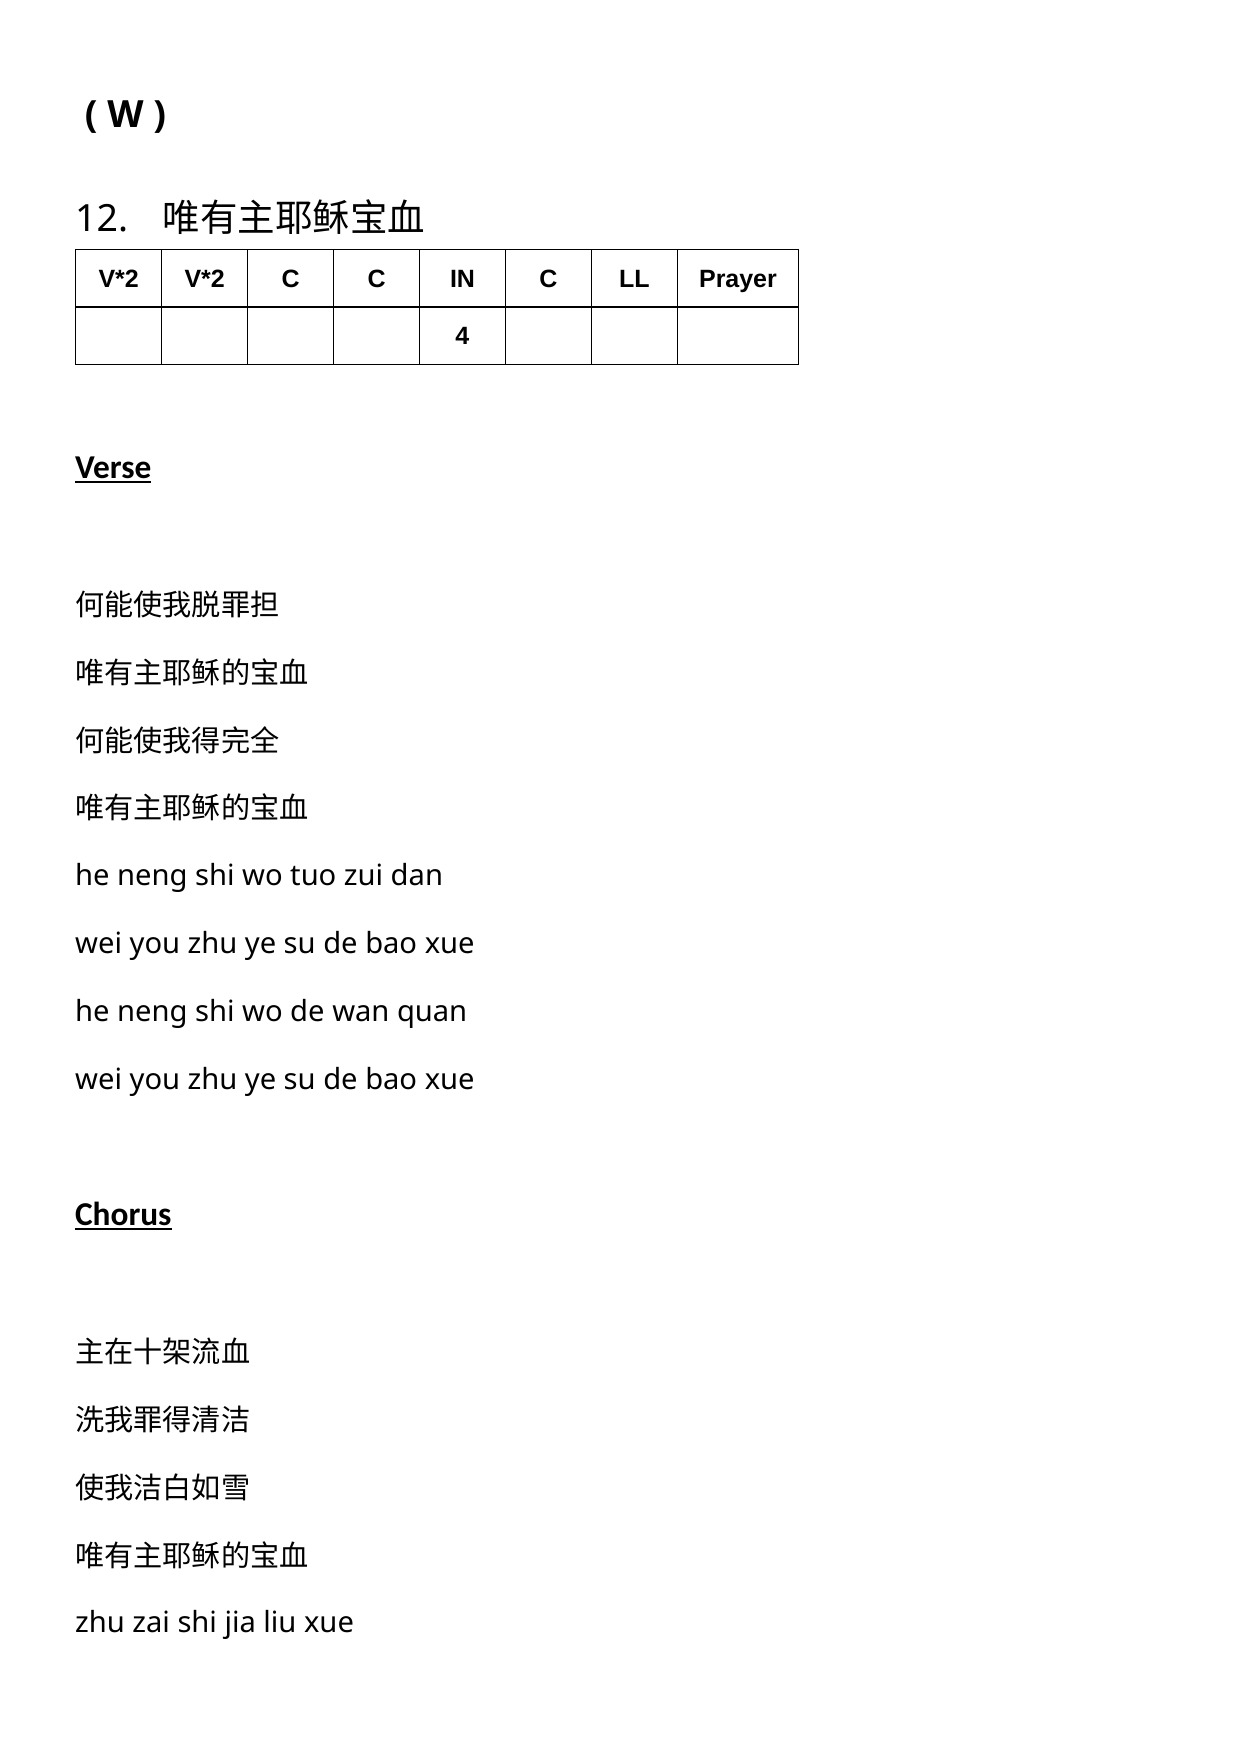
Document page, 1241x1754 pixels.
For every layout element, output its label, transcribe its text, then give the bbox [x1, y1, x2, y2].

table_header C [506, 250, 591, 306]
text 主在十架流血 [75, 1316, 1165, 1383]
table_header V*2 [76, 250, 161, 306]
text ( W ) [75, 79, 1165, 147]
text Chorus [75, 1180, 1165, 1248]
text 唯有主耶稣的宝血 [75, 636, 1165, 704]
table_cell [248, 308, 333, 364]
list 唯有主耶稣宝血 [75, 181, 1165, 249]
text 何能使我脱罪担 [75, 568, 1165, 636]
text he neng shi wo tuo zui dan [75, 840, 1165, 908]
text zhu zai shi jia liu xue [75, 1587, 1165, 1655]
table_header IN [420, 250, 505, 306]
table_cell [76, 308, 161, 364]
table_header C [248, 250, 333, 306]
table_cell 4 [420, 308, 505, 364]
table_cell [592, 308, 677, 364]
table_header V*2 [162, 250, 247, 306]
table_cell [334, 308, 419, 364]
text 使我洁白如雪 [75, 1451, 1165, 1519]
text wei you zhu ye su de bao xue [75, 908, 1165, 976]
table_cell [678, 308, 798, 364]
text 唯有主耶稣的宝血 [75, 772, 1165, 840]
table_cell [162, 308, 247, 364]
text he neng shi wo de wan quan [75, 976, 1165, 1044]
text wei you zhu ye su de bao xue [75, 1044, 1165, 1112]
table_header Prayer [678, 250, 798, 306]
text 何能使我得完全 [75, 704, 1165, 772]
text Verse [75, 433, 1165, 501]
table_header LL [592, 250, 677, 306]
text 洗我罪得清洁 [75, 1383, 1165, 1451]
text 唯有主耶稣的宝血 [75, 1519, 1165, 1587]
table_header C [334, 250, 419, 306]
table_cell [506, 308, 591, 364]
